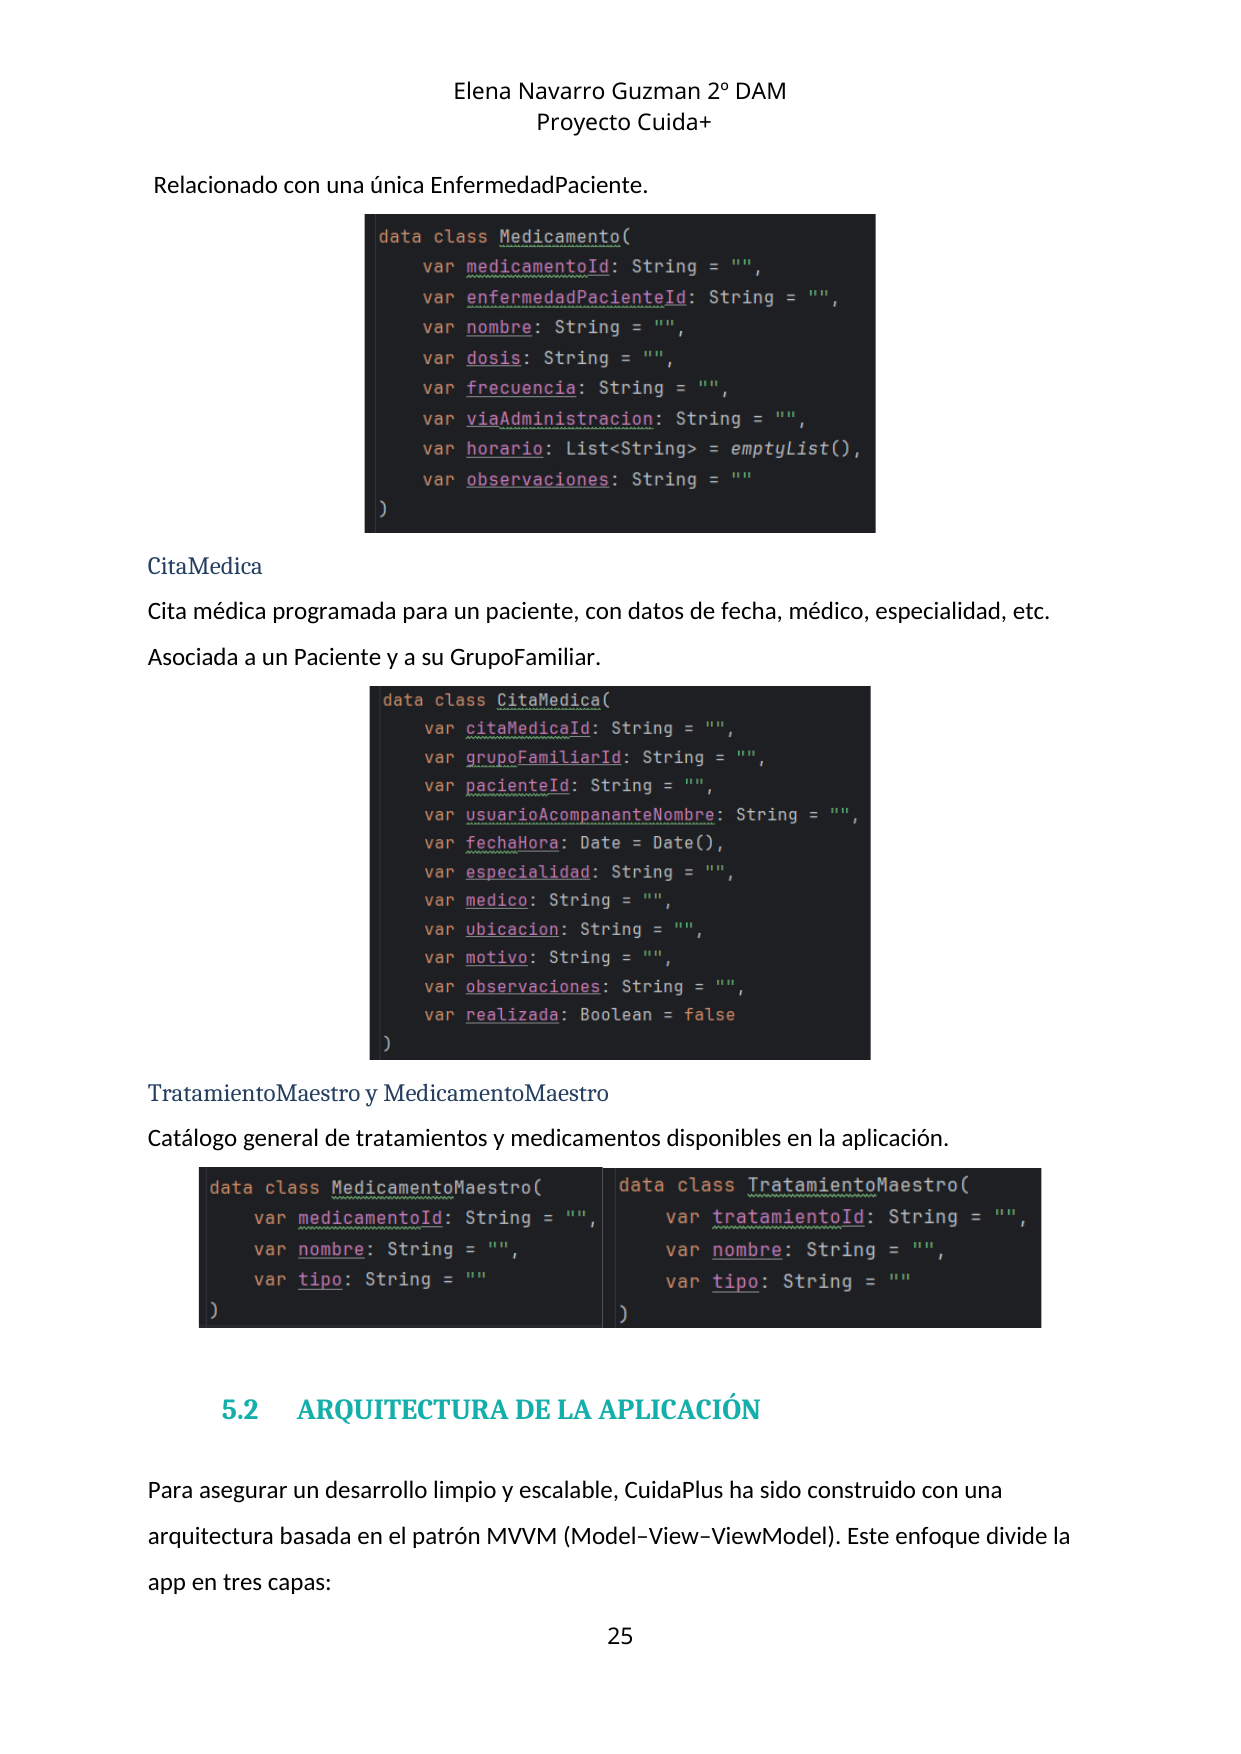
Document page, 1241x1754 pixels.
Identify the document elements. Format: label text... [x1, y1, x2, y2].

subtitle ARQUITECTURA DE LA APLICACIÓN [222, 1393, 1092, 1427]
text Catálogo general de tratamientos y medicamentos disponibles en la aplicación. [148, 1122, 1092, 1153]
text Para asegurar un desarrollo limpio y escalable, CuidaPlus ha sido construido con una arquitectura basada en el patrón MVVM (Model–View–ViewModel). Este enfoque divide la app en tres capas: [148, 1475, 1092, 1597]
text Relacionado con una única EnfermedadPaciente. [148, 169, 1092, 199]
picture [369, 686, 871, 1060]
text Asociada a un Paciente y a su GrupoFamiliar. [148, 641, 1092, 671]
subtitle CitaMedica [148, 552, 1092, 581]
text Cita médica programada para un paciente, con datos de fecha, médico, especialidad, etc. [148, 595, 1092, 626]
picture [364, 214, 876, 533]
subtitle TratamientoMaestro y MedicamentoMaestro [148, 1079, 1092, 1108]
picture [198, 1167, 1042, 1328]
